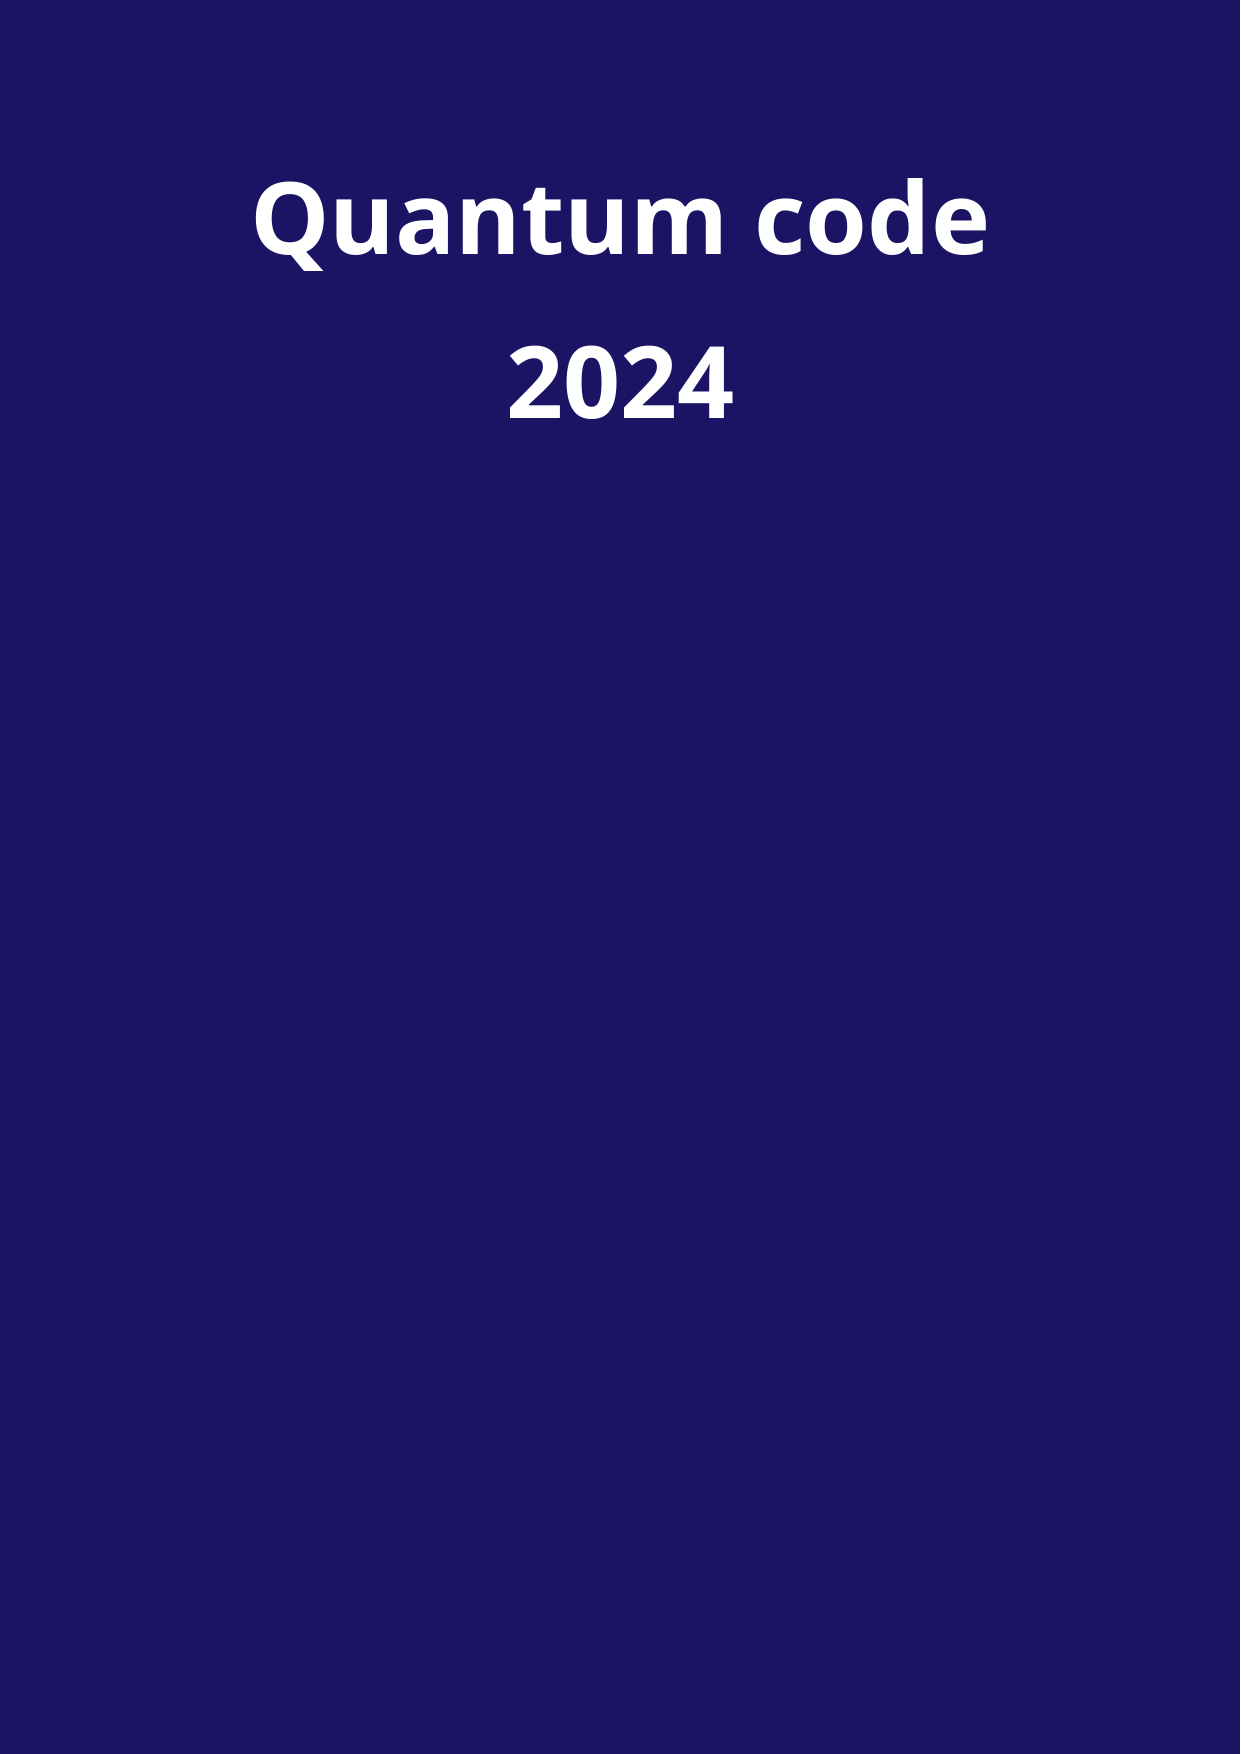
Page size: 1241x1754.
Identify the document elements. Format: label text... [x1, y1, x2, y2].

text 2024 [148, 311, 1093, 448]
text Quantum code [148, 148, 1093, 284]
